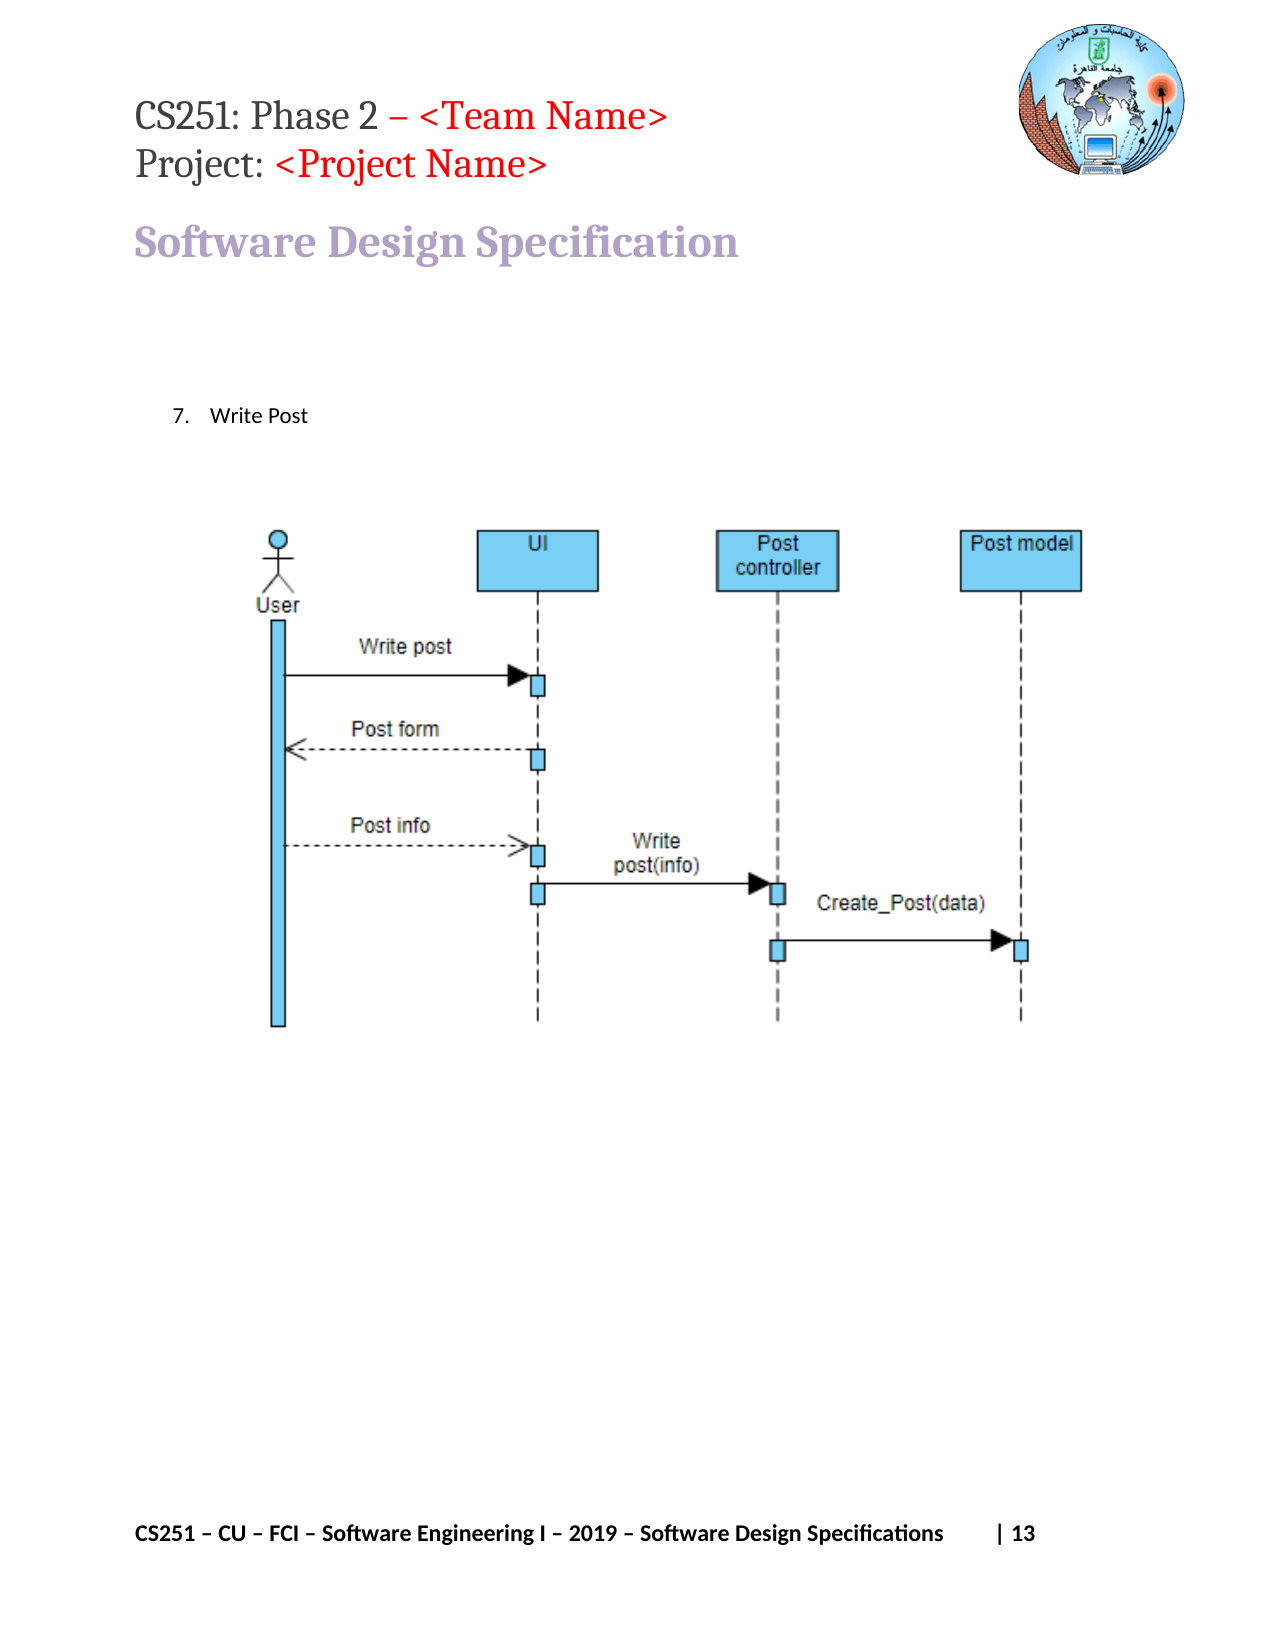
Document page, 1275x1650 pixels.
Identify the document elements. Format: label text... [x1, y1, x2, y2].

picture [1018, 24, 1186, 180]
list Write Post [172, 401, 1140, 429]
picture [135, 465, 1188, 1105]
